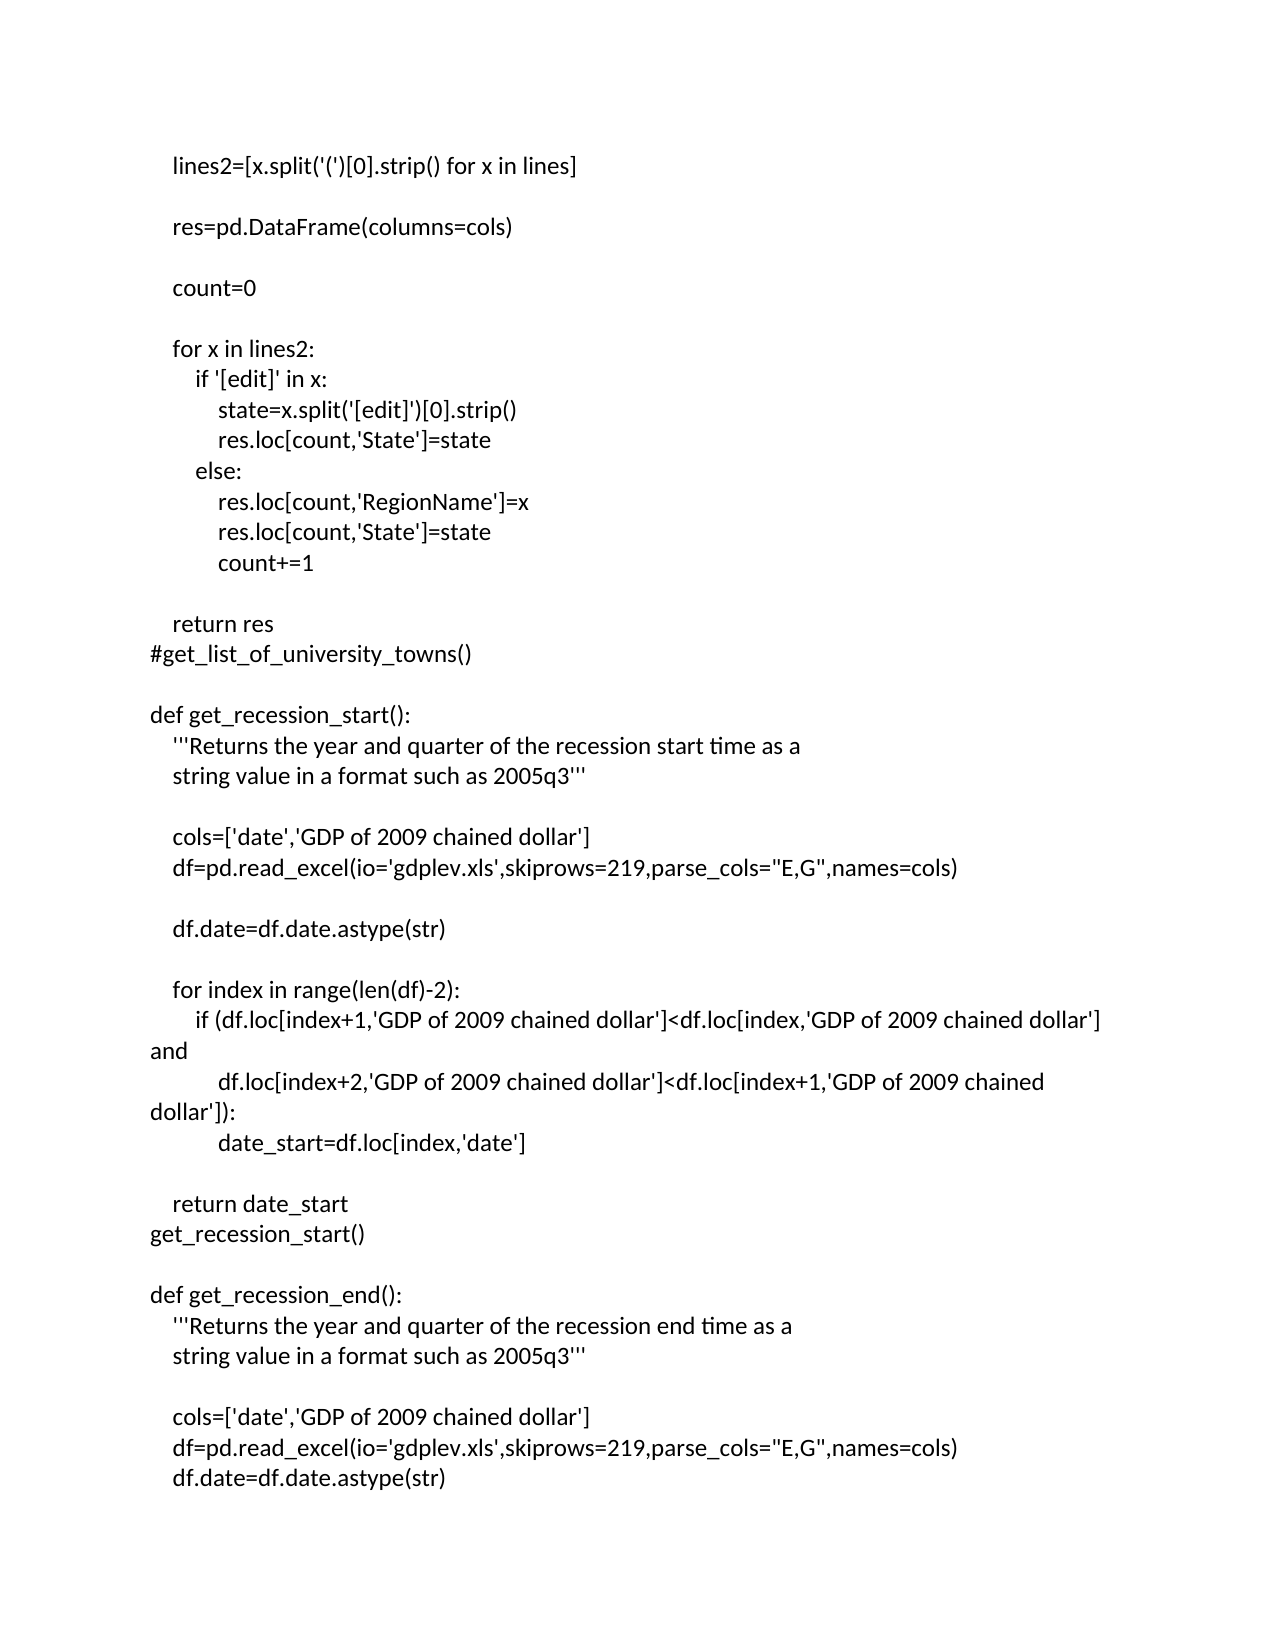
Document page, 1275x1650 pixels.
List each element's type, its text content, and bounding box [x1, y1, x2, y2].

text get_recession_start() [150, 1218, 1125, 1249]
text '''Returns the year and quarter of the recession start time as a [150, 730, 1125, 760]
text def get_recession_end(): [150, 1279, 1125, 1310]
text res.loc[count,'RegionName']=x [150, 486, 1125, 516]
text for index in range(len(df)-2): [150, 974, 1125, 1004]
text if (df.loc[index+1,'GDP of 2009 chained dollar']<df.loc[index,'GDP of 2009 chained dollar'] and [150, 1004, 1125, 1066]
text df.date=df.date.astype(str) [150, 913, 1125, 943]
text df=pd.read_excel(io='gdplev.xls',skiprows=219,parse_cols="E,G",names=cols) [150, 852, 1125, 882]
text '''Returns the year and quarter of the recession end time as a [150, 1310, 1125, 1340]
text df.date=df.date.astype(str) [150, 1462, 1125, 1493]
text string value in a format such as 2005q3''' [150, 1340, 1125, 1371]
text def get_recession_start(): [150, 699, 1125, 730]
text for x in lines2: [150, 333, 1125, 364]
text else: [150, 455, 1125, 486]
text res.loc[count,'State']=state [150, 516, 1125, 547]
text state=x.split('[edit]')[0].strip() [150, 394, 1125, 425]
text return res [150, 608, 1125, 638]
text df=pd.read_excel(io='gdplev.xls',skiprows=219,parse_cols="E,G",names=cols) [150, 1432, 1125, 1462]
text cols=['date','GDP of 2009 chained dollar'] [150, 821, 1125, 852]
text string value in a format such as 2005q3''' [150, 760, 1125, 791]
text res.loc[count,'State']=state [150, 425, 1125, 455]
text #get_list_of_university_towns() [150, 638, 1125, 669]
text lines2=[x.split('(')[0].strip() for x in lines] [150, 150, 1125, 181]
text count=0 [150, 272, 1125, 303]
text if '[edit]' in x: [150, 364, 1125, 394]
text date_start=df.loc[index,'date'] [150, 1127, 1125, 1157]
text cols=['date','GDP of 2009 chained dollar'] [150, 1401, 1125, 1432]
text count+=1 [150, 547, 1125, 577]
text df.loc[index+2,'GDP of 2009 chained dollar']<df.loc[index+1,'GDP of 2009 chained dollar']): [150, 1066, 1125, 1127]
text res=pd.DataFrame(columns=cols) [150, 211, 1125, 242]
text return date_start [150, 1188, 1125, 1218]
